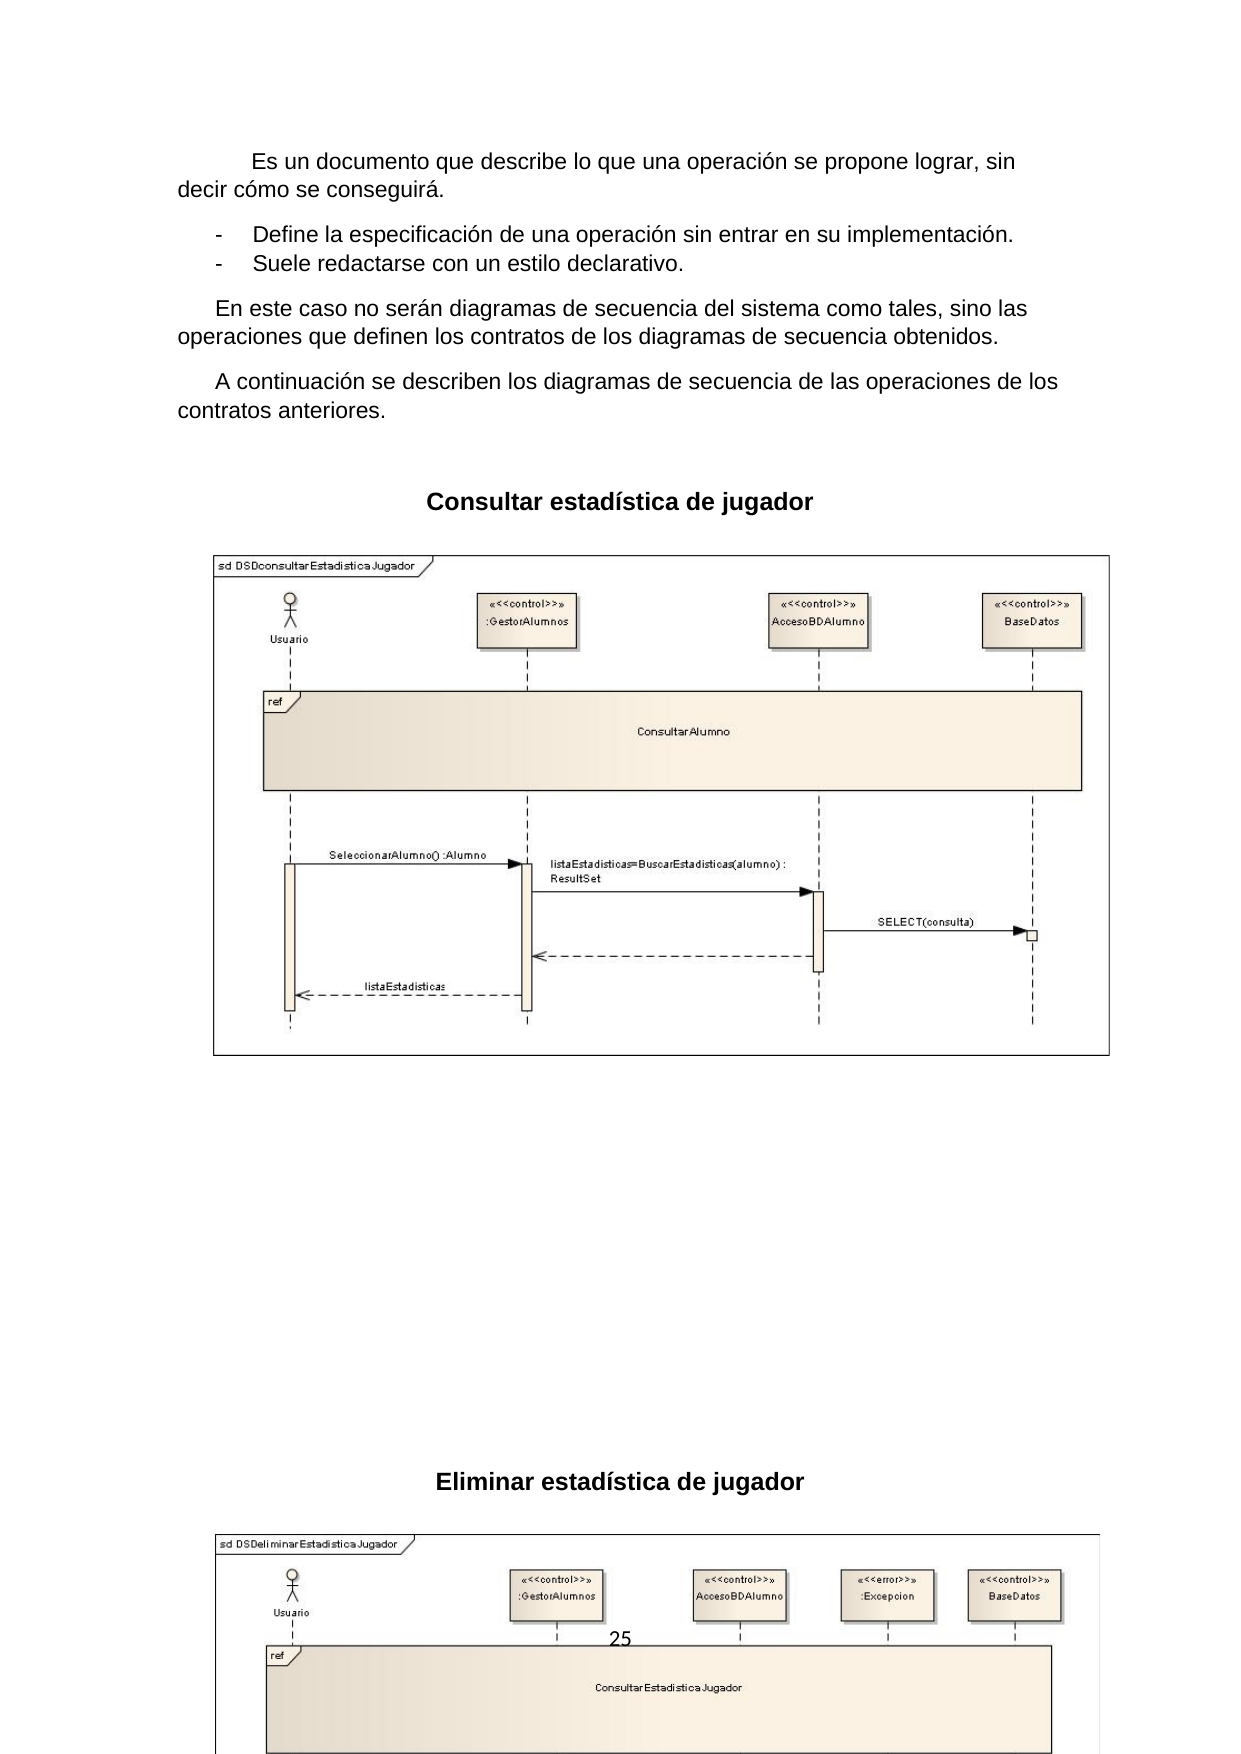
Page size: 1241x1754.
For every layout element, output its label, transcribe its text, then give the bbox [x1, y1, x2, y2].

list Define la especificación de una operación sin entrar en su implementación. [215, 221, 1063, 247]
text A continuación se describen los diagramas de secuencia de las operaciones de los contratos anteriores. [177, 368, 1063, 423]
subtitle Consultar estadística de jugador [177, 487, 1063, 516]
text En este caso no serán diagramas de secuencia del sistema como tales, sino las operaciones que definen los contratos de los diagramas de secuencia obtenidos. [177, 295, 1063, 349]
picture [212, 554, 1110, 1056]
text Es un documento que describe lo que una operación se propone lograr, sin decir cómo se conseguirá. [177, 148, 1063, 202]
picture [214, 1533, 1100, 1754]
list Suele redactarse con un estilo declarativo. [215, 249, 1063, 276]
subtitle Eliminar estadística de jugador [177, 1467, 1063, 1496]
